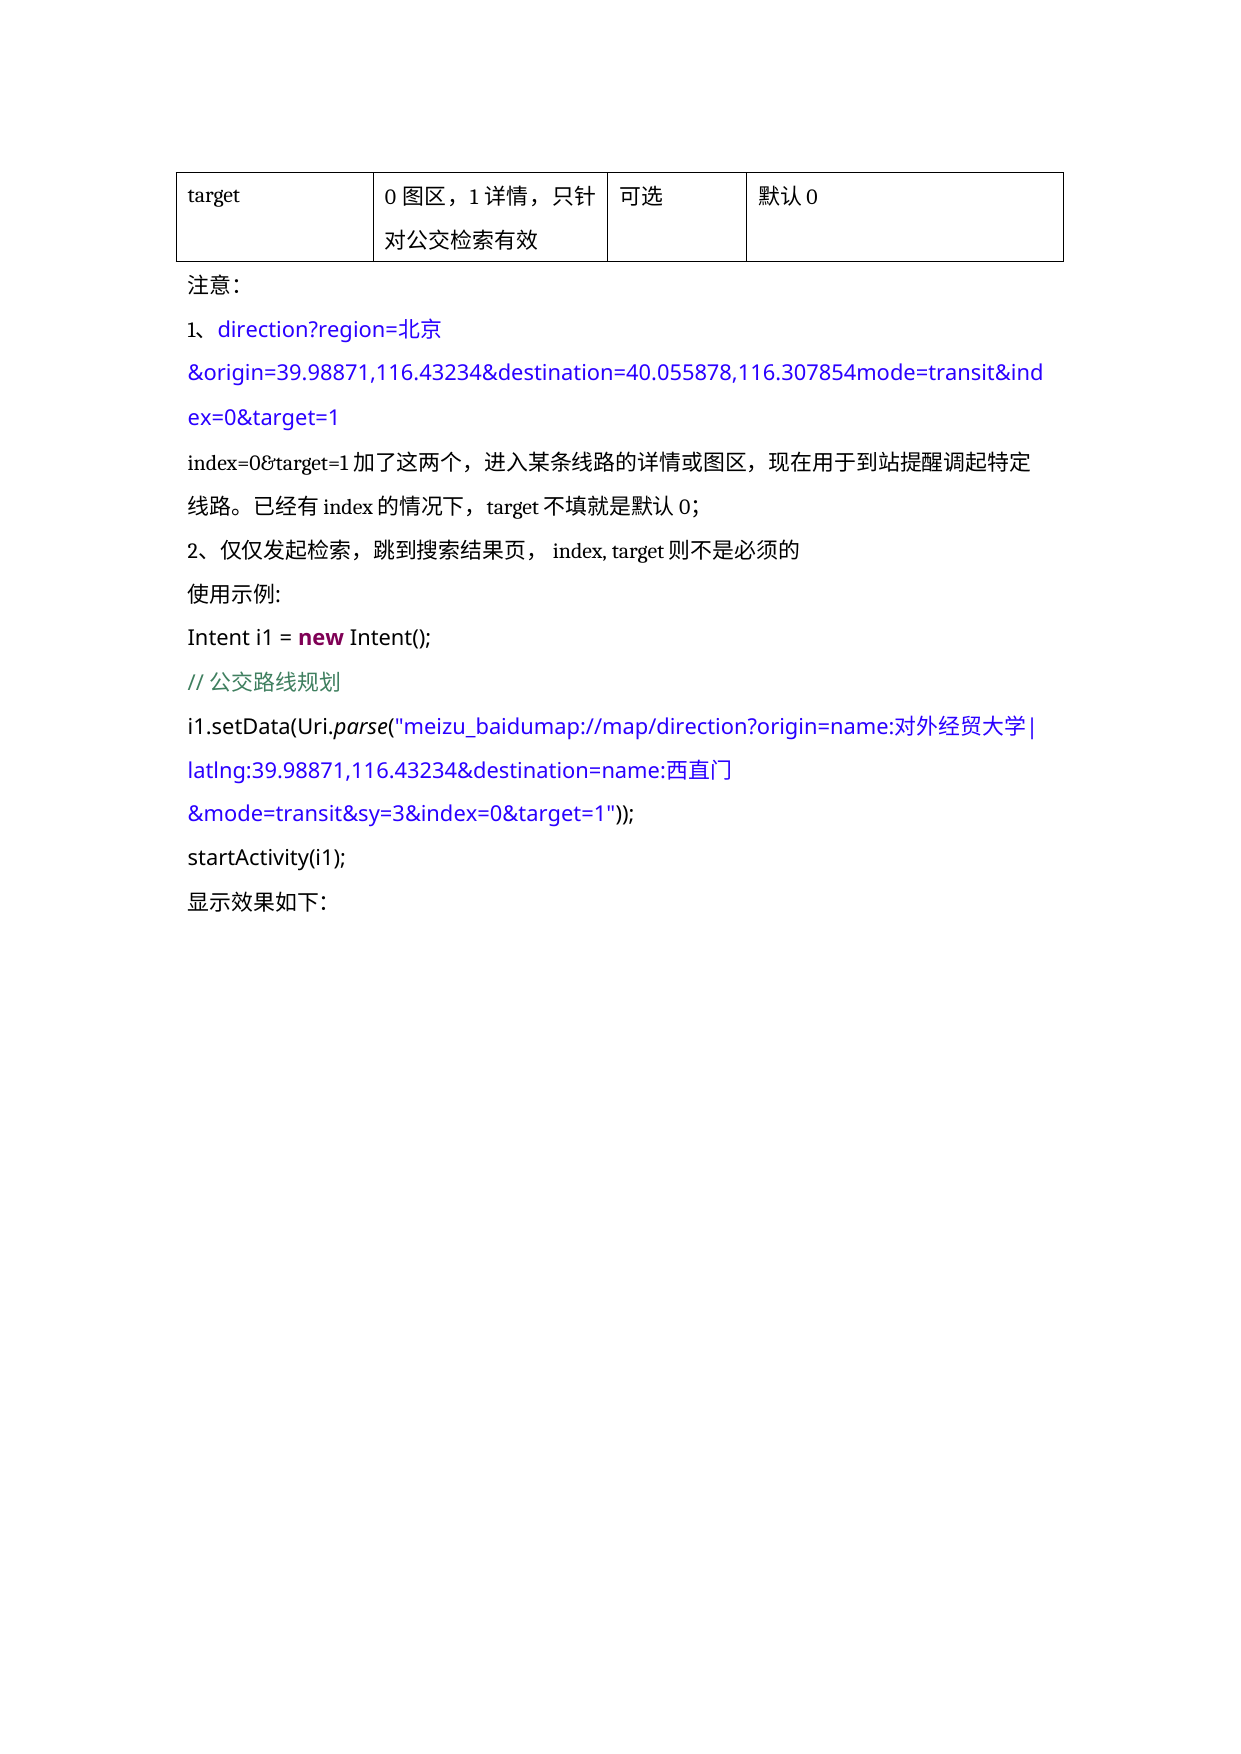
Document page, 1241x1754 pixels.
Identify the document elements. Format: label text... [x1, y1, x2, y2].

text // 公交路线规划 [187, 659, 1053, 703]
table_cell 0 图区，1 详情，只针对公交检索有效 [374, 173, 607, 261]
text startActivity(i1); [187, 835, 1053, 879]
table_cell 默认0 [747, 173, 1063, 261]
text i1.setData(Uri.parse("meizu_baidumap://map/direction?origin=name:对外经贸大学|latlng:39.98871,116.43234&destination=name:西直门&mode=transit&sy=3&index=0&target=1")); [187, 703, 1053, 835]
text 注意： [187, 262, 1053, 306]
table_cell 可选 [608, 173, 746, 261]
text 1、direction?region=北京&origin=39.98871,116.43234&destination=40.055878,116.307854mode=transit&index=0&target=1 [187, 306, 1053, 438]
text 2、仅仅发起检索，跳到搜索结果页， index, target则不是必须的 [187, 527, 1053, 571]
text index=0&target=1 加了这两个，进入某条线路的详情或图区，现在用于到站提醒调起特定线路。已经有index的情况下，target不填就是默认0； [187, 438, 1053, 527]
text 显示效果如下： [187, 879, 1053, 923]
text 使用示例: [187, 571, 1053, 615]
table_cell target [177, 173, 373, 261]
text Intent i1 = new Intent(); [187, 615, 1053, 659]
